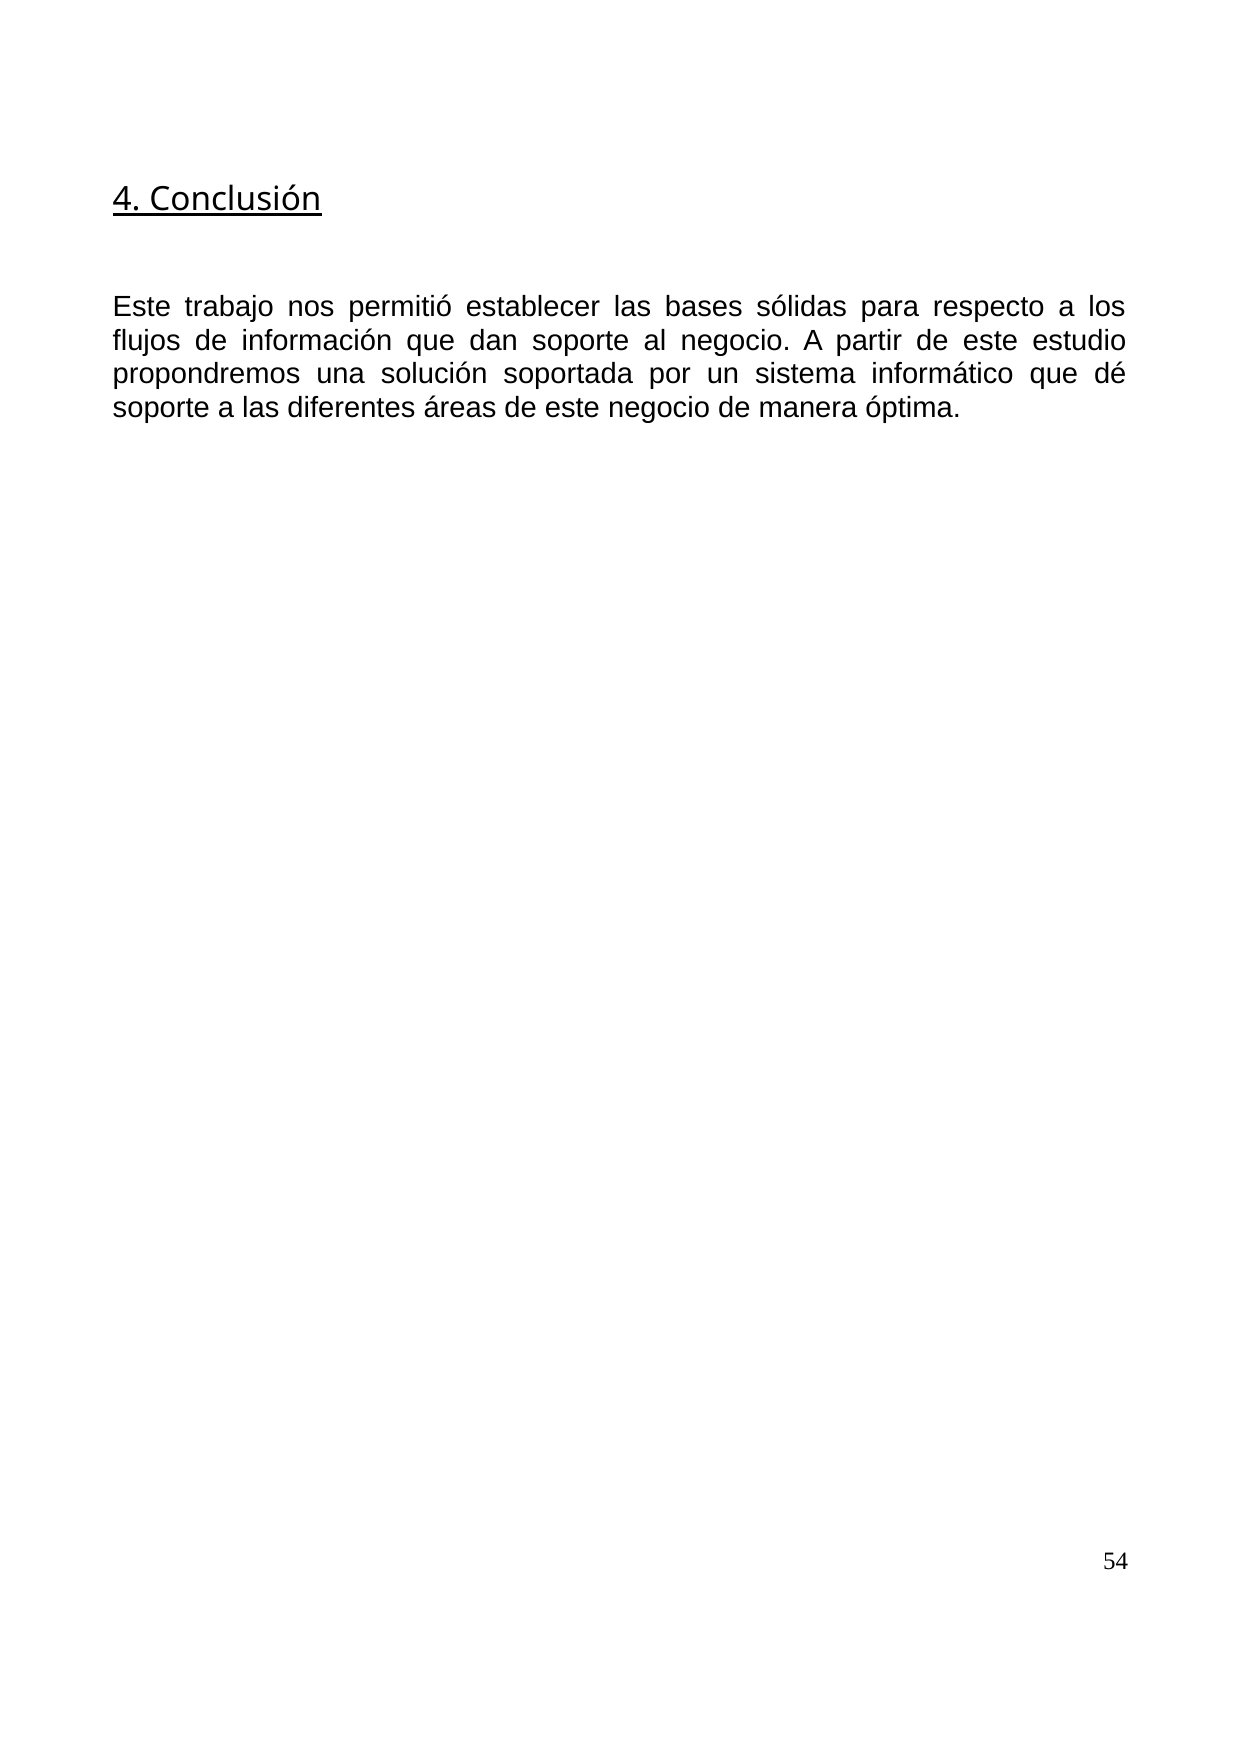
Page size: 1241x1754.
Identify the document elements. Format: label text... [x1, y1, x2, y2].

subtitle 4. Conclusión [112, 175, 1128, 220]
text Este trabajo nos permitió establecer las bases sólidas para respecto a los flujos de información que dan soporte al negocio. A partir de este estudio propondremos una solución soportada por un sistema informático que dé soporte a las diferentes áreas de este negocio de manera óptima. [112, 289, 1128, 423]
